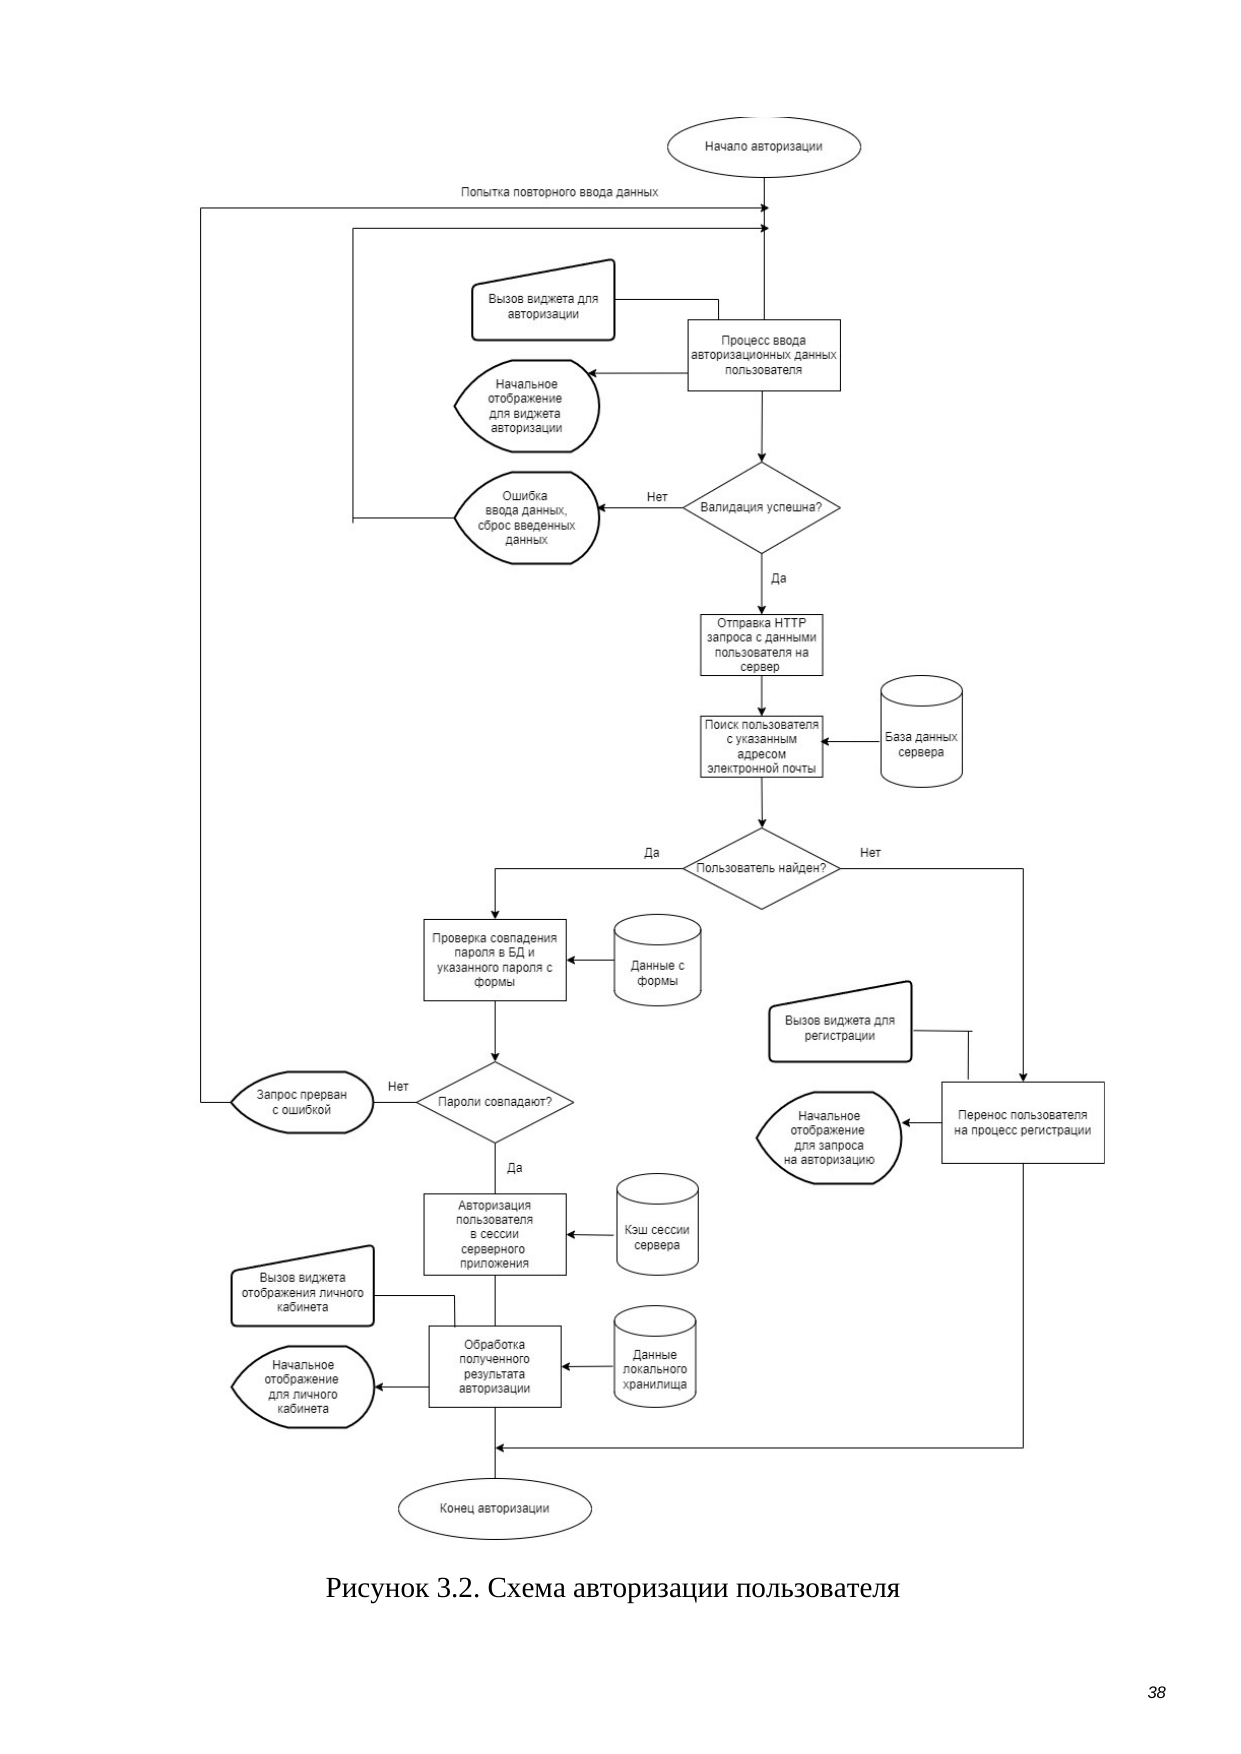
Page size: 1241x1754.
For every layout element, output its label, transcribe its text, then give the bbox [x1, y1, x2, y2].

text Рисунок 3.2. Схема авторизации пользователя [103, 1570, 1122, 1603]
picture [193, 117, 1105, 1541]
